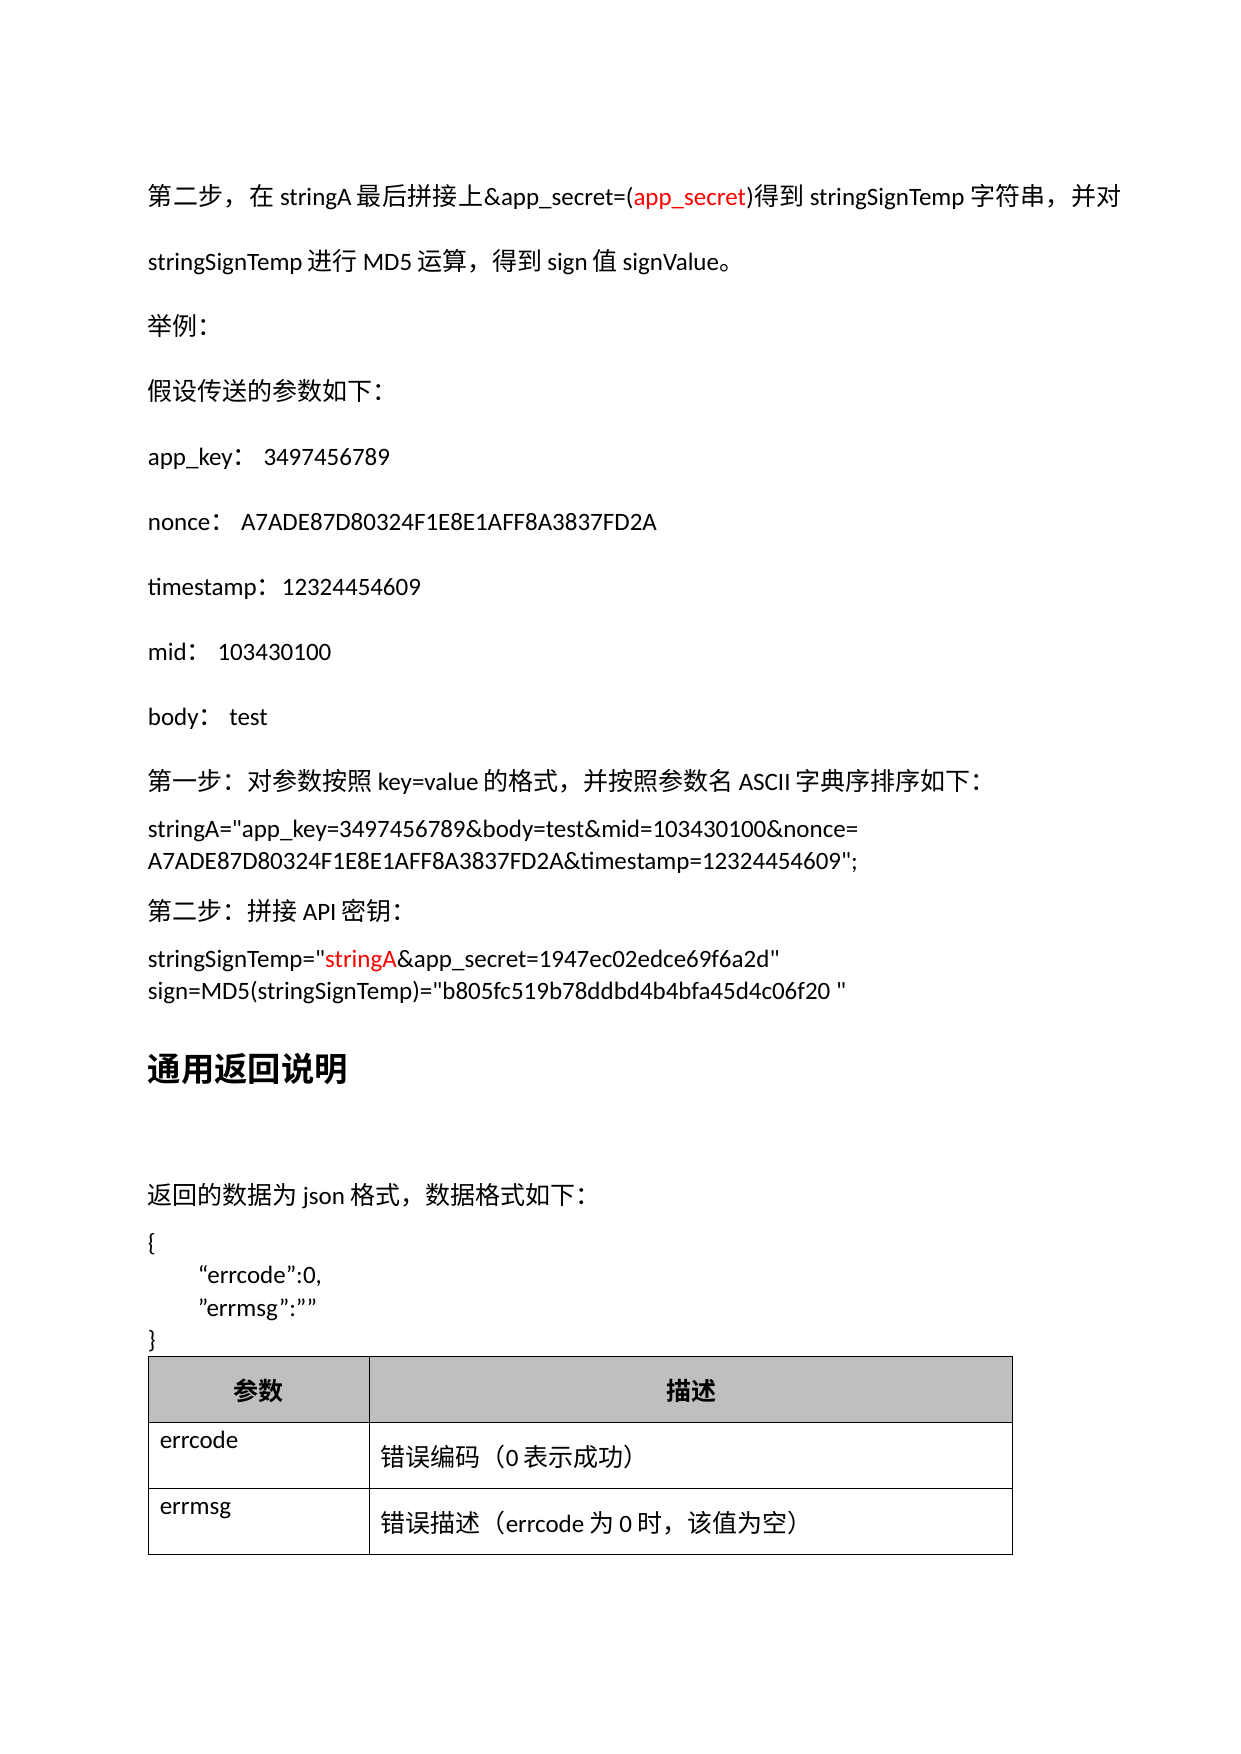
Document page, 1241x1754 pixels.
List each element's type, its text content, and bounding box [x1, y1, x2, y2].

text 第二步：拼接API密钥： [148, 877, 1122, 942]
text nonce： A7ADE87D80324F1E8E1AFF8A3837FD2A [148, 487, 1122, 552]
text 假设传送的参数如下： [148, 357, 1122, 422]
text { [148, 1226, 1122, 1259]
text stringA="app_key=3497456789&body=test&mid=103430100&nonce= A7ADE87D80324F1E8E1AFF8A3837FD2A&timestamp=12324454609"; [148, 812, 1122, 877]
table_cell 错误描述（errcode为0时，该值为空） [370, 1489, 1012, 1554]
table_header 描述 [370, 1357, 1012, 1422]
text app_key： 3497456789 [148, 422, 1122, 487]
text 举例： [148, 292, 1122, 357]
text “errcode”:0, [198, 1259, 1122, 1291]
subtitle 通用返回说明 [148, 1034, 1122, 1099]
text 第二步，在stringA最后拼接上&app_secret=(app_secret)得到stringSignTemp字符串，并对stringSignTemp进行MD5运算，得到sign值signValue。 [148, 162, 1122, 292]
text stringSignTemp="stringA&app_secret=1947ec02edce69f6a2d" [148, 942, 1122, 974]
table_header 参数 [149, 1357, 369, 1422]
text } [148, 1324, 1122, 1356]
table_cell 错误编码（0表示成功） [370, 1423, 1012, 1488]
text 返回的数据为json格式，数据格式如下： [148, 1161, 1122, 1226]
text 第一步：对参数按照key=value的格式，并按照参数名ASCII字典序排序如下： [148, 747, 1122, 812]
table_cell errcode [149, 1423, 369, 1488]
text sign=MD5(stringSignTemp)="b805fc519b78ddbd4b4bfa45d4c06f20 " [148, 974, 1122, 1007]
text body： test [148, 682, 1122, 747]
text timestamp：12324454609 [148, 552, 1122, 617]
text ”errmsg”:”” [198, 1291, 1122, 1324]
table_cell errmsg [149, 1489, 369, 1554]
text mid： 103430100 [148, 617, 1122, 682]
